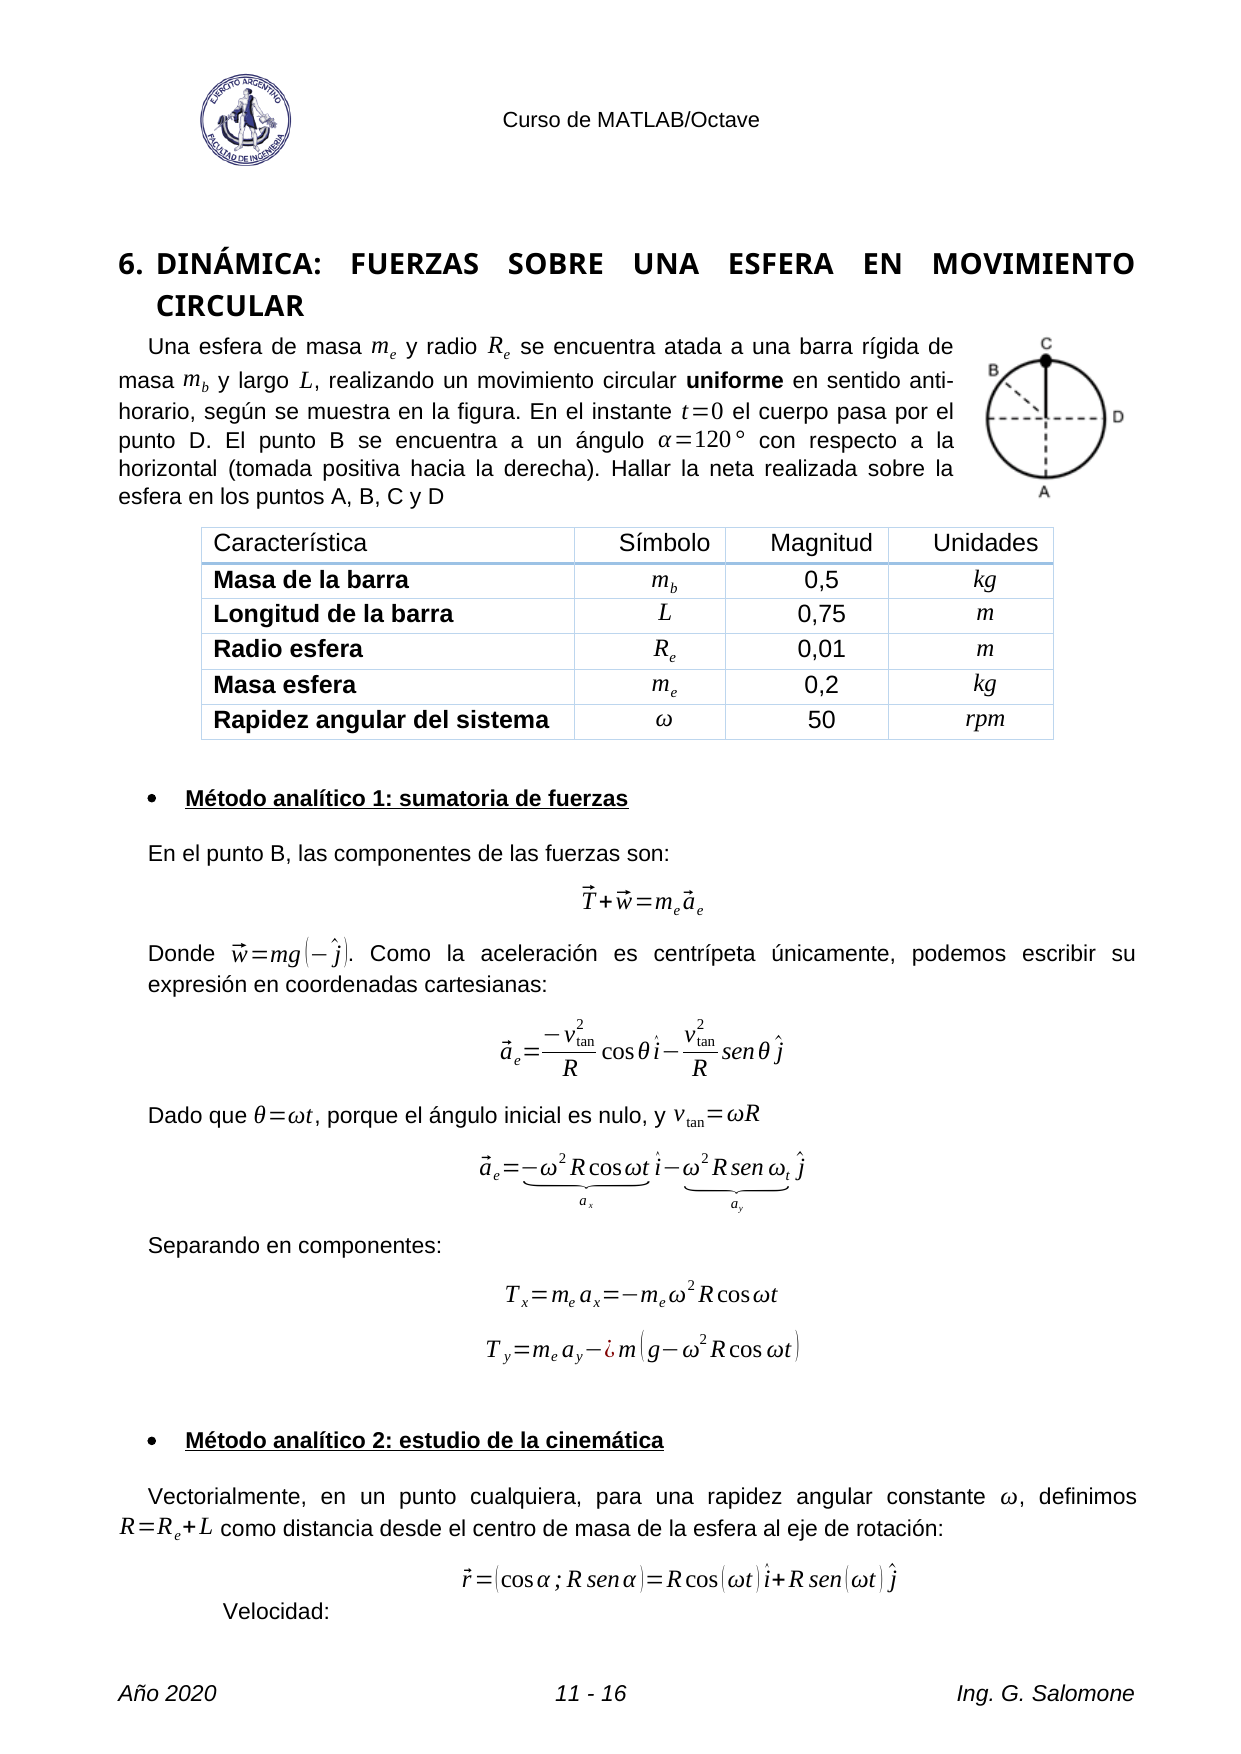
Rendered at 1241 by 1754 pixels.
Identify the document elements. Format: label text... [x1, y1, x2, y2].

table_cell Radio esfera [202, 634, 574, 668]
table_cell [575, 599, 725, 633]
text Separando en componentes: [148, 1232, 1137, 1258]
text Una esfera de masa y radio se encuentra atada a una barra rígida de masa y largo , realizando un movimiento circular uniforme en sentido anti-horario, según se muestra en la figura. En el instante el cuerpo pasa por el punto D. El punto B se encuentra a un ángulo con respecto a la horizontal (tomada positiva hacia la derecha). Hallar la neta realizada sobre la esfera en los puntos A, B, C y D [118, 331, 1137, 509]
picture [973, 332, 1145, 506]
list Método analítico 1: sumatoria de fuerzas [148, 785, 1137, 811]
table_cell 0,75 [726, 599, 888, 633]
table_cell [889, 670, 1053, 704]
table_cell Masa de la barra [202, 565, 574, 598]
table_cell Longitud de la barra [202, 599, 574, 633]
list Método analítico 2: estudio de la cinemática [148, 1427, 1137, 1454]
table_header Símbolo [575, 528, 725, 562]
text Donde . Como la aceleración es centrípeta únicamente, podemos escribir su expresión en coordenadas cartesianas: [148, 936, 1137, 998]
subtitle Dinámica: fuerzas sobre una esfera en movimiento circular [118, 243, 1137, 325]
table_cell [575, 565, 725, 598]
table_cell 0,2 [726, 670, 888, 704]
table_cell Masa esfera [202, 670, 574, 704]
text En el punto B, las componentes de las fuerzas son: [148, 840, 1137, 866]
table_cell [575, 634, 725, 668]
table_cell [575, 705, 725, 739]
table_cell 50 [726, 705, 888, 739]
table_cell [889, 599, 1053, 633]
table_cell [889, 705, 1053, 739]
table_header Unidades [889, 528, 1053, 562]
picture [191, 73, 302, 166]
table_cell 0,01 [726, 634, 888, 668]
table_cell [889, 634, 1053, 668]
table_cell 0,5 [726, 565, 888, 598]
list Velocidad: [193, 1598, 1137, 1625]
table_header Característica [202, 528, 574, 562]
table_cell [575, 670, 725, 704]
text Vectorialmente, en un punto cualquiera, para una rapidez angular constante , definimos como distancia desde el centro de masa de la esfera al eje de rotación: [118, 1483, 1137, 1544]
table_cell Rapidez angular del sistema [202, 705, 574, 739]
table_cell [889, 565, 1053, 598]
text Dado que , porque el ángulo inicial es nulo, y [148, 1100, 1137, 1131]
table_header Magnitud [726, 528, 888, 562]
